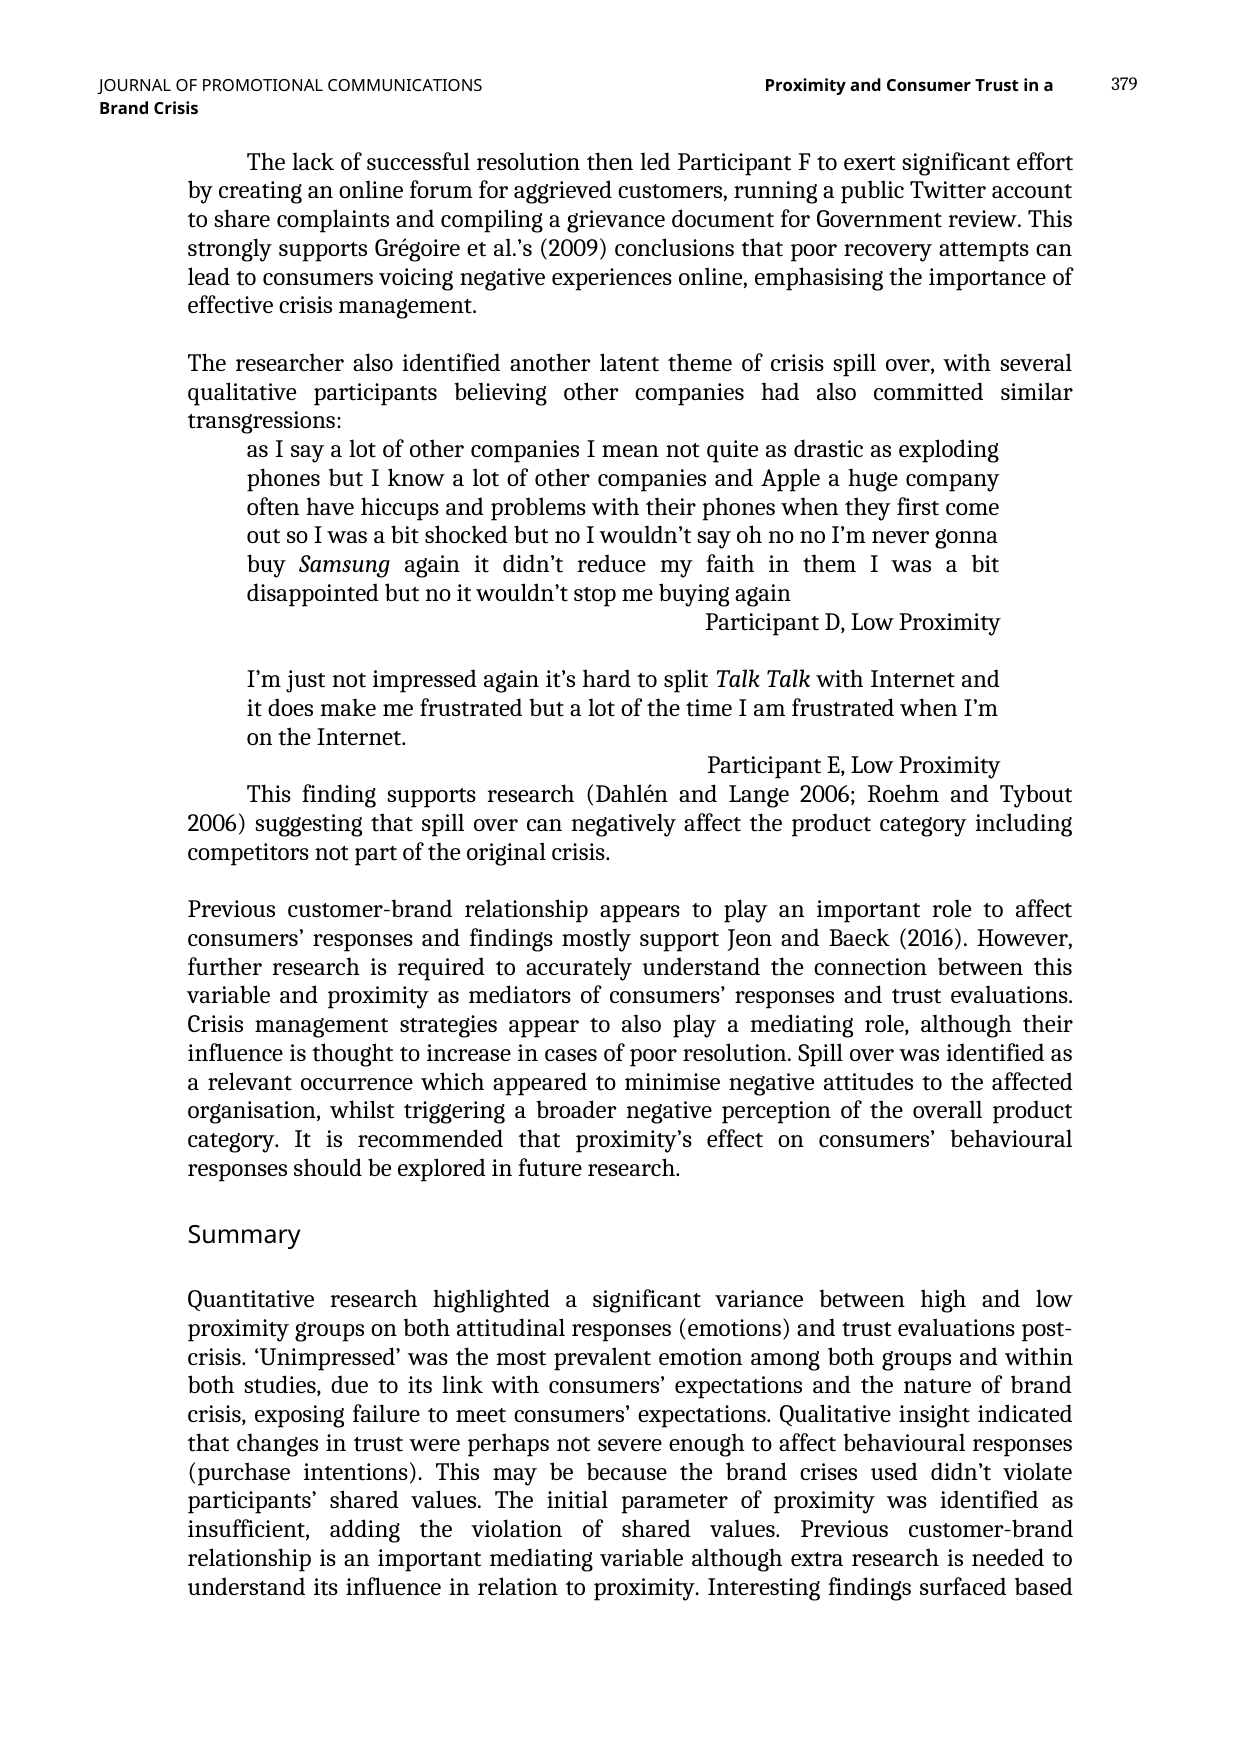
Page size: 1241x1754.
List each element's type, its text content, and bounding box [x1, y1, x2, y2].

text I’m just not impressed again it’s hard to split Talk Talk with Internet and it does make me frustrated but a lot of the time I am frustrated when I’m on the Internet. [247, 665, 1000, 751]
text This finding supports research (Dahlén and Lange 2006; Roehm and Tybout 2006) suggesting that spill over can negatively affect the product category including competitors not part of the original crisis. [187, 780, 1074, 866]
text Participant D, Low Proximity [247, 608, 1000, 636]
text Summary [187, 1217, 1074, 1251]
text The lack of successful resolution then led Participant F to exert significant effort by creating an online forum for aggrieved customers, running a public Twitter account to share complaints and compiling a grievance document for Government review. This strongly supports Grégoire et al.’s (2009) conclusions that poor recovery attempts can lead to consumers voicing negative experiences online, emphasising the importance of effective crisis management. [187, 148, 1074, 320]
text The researcher also identified another latent theme of crisis spill over, with several qualitative participants believing other companies had also committed similar transgressions: [187, 349, 1074, 435]
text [187, 1285, 1074, 1601]
text Participant E, Low Proximity [247, 751, 1000, 780]
text Previous customer-brand relationship appears to play an important role to affect consumers’ responses and findings mostly support Jeon and Baeck (2016). However, further research is required to accurately understand the connection between this variable and proximity as mediators of consumers’ responses and trust evaluations. Crisis management strategies appear to also play a mediating role, although their influence is thought to increase in cases of poor resolution. Spill over was identified as a relevant occurrence which appeared to minimise negative attitudes to the affected organisation, whilst triggering a broader negative perception of the overall product category. It is recommended that proximity’s effect on consumers’ behavioural responses should be explored in future research. [187, 895, 1074, 1183]
text as I say a lot of other companies I mean not quite as drastic as exploding phones but I know a lot of other companies and Apple a huge company often have hiccups and problems with their phones when they first come out so I was a bit shocked but no I wouldn’t say oh no no I’m never gonna buy Samsung again it didn’t reduce my faith in them I was a bit disappointed but no it wouldn’t stop me buying again [247, 435, 1000, 608]
